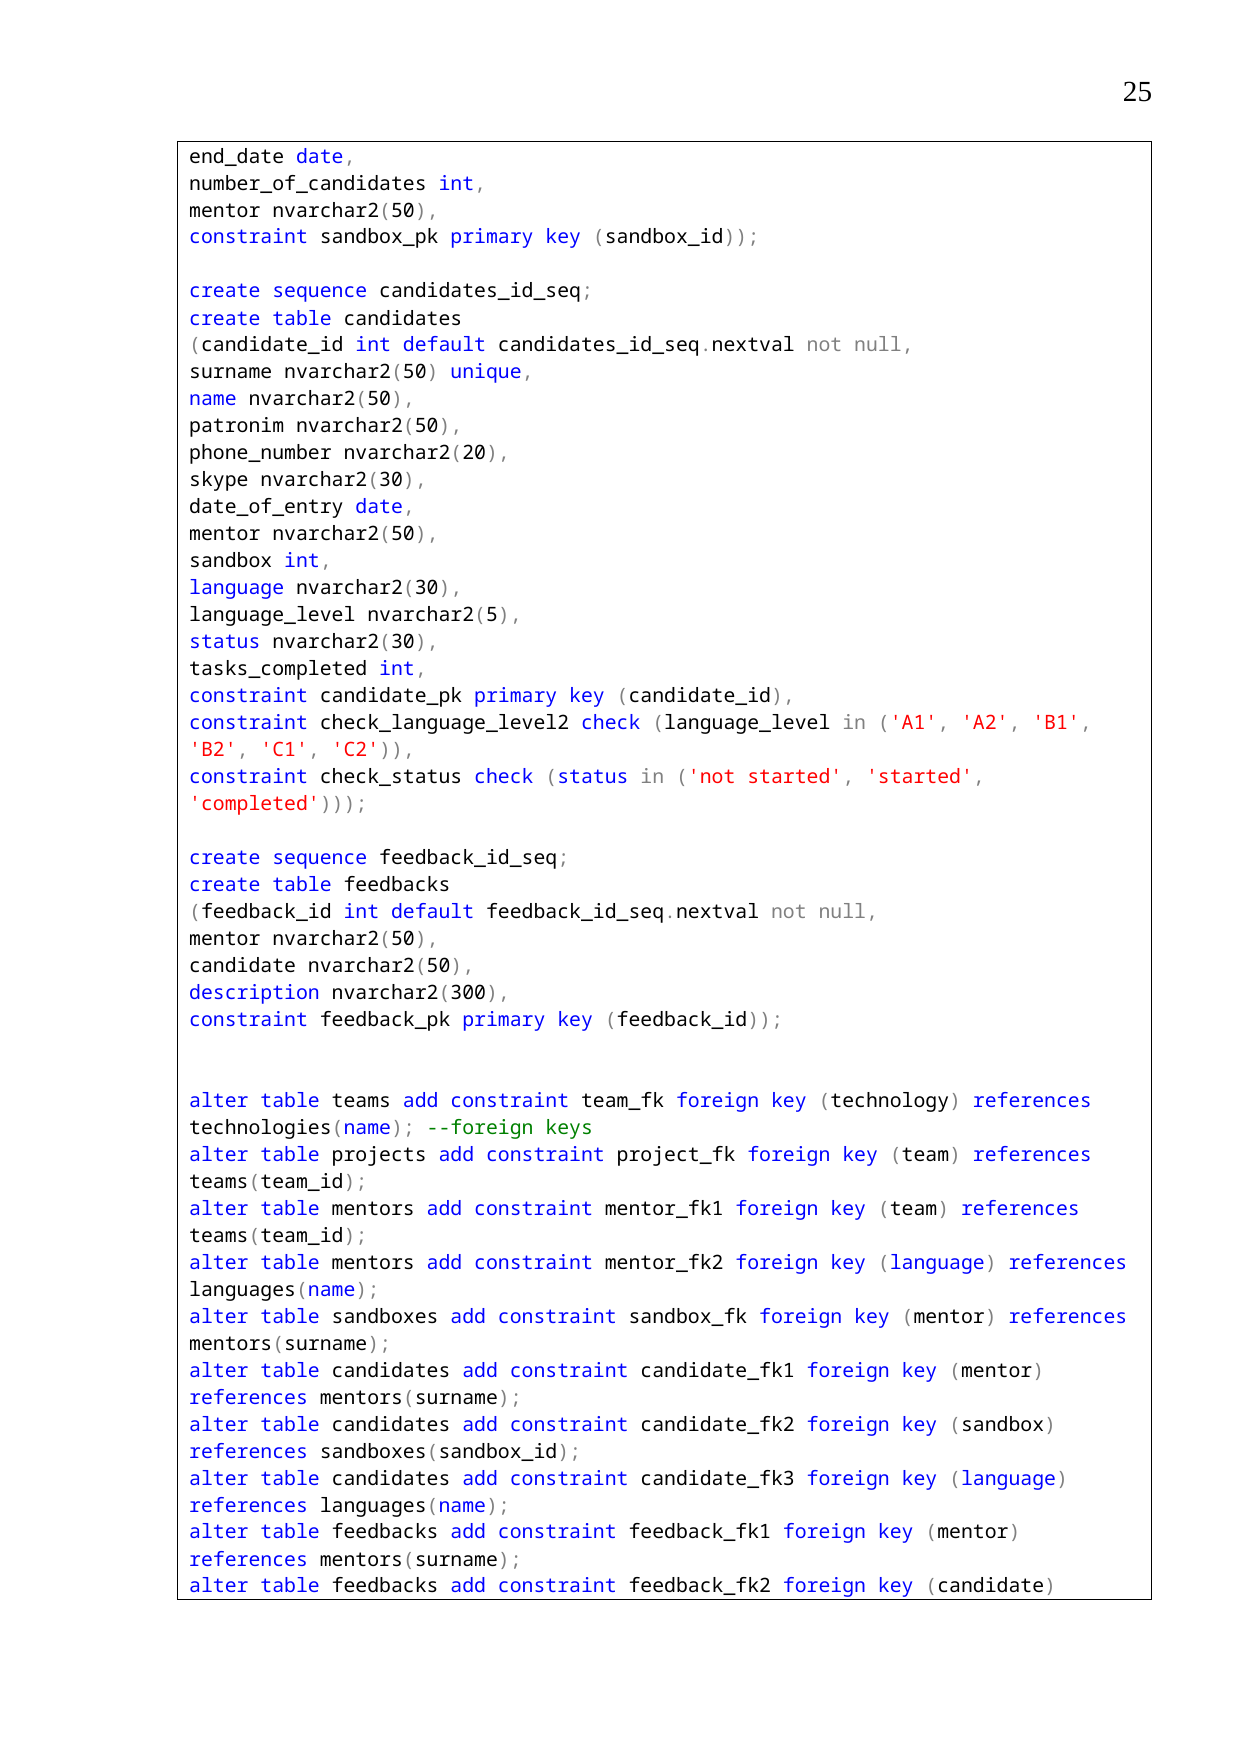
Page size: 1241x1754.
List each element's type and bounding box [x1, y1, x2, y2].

table_header [178, 142, 1151, 1599]
